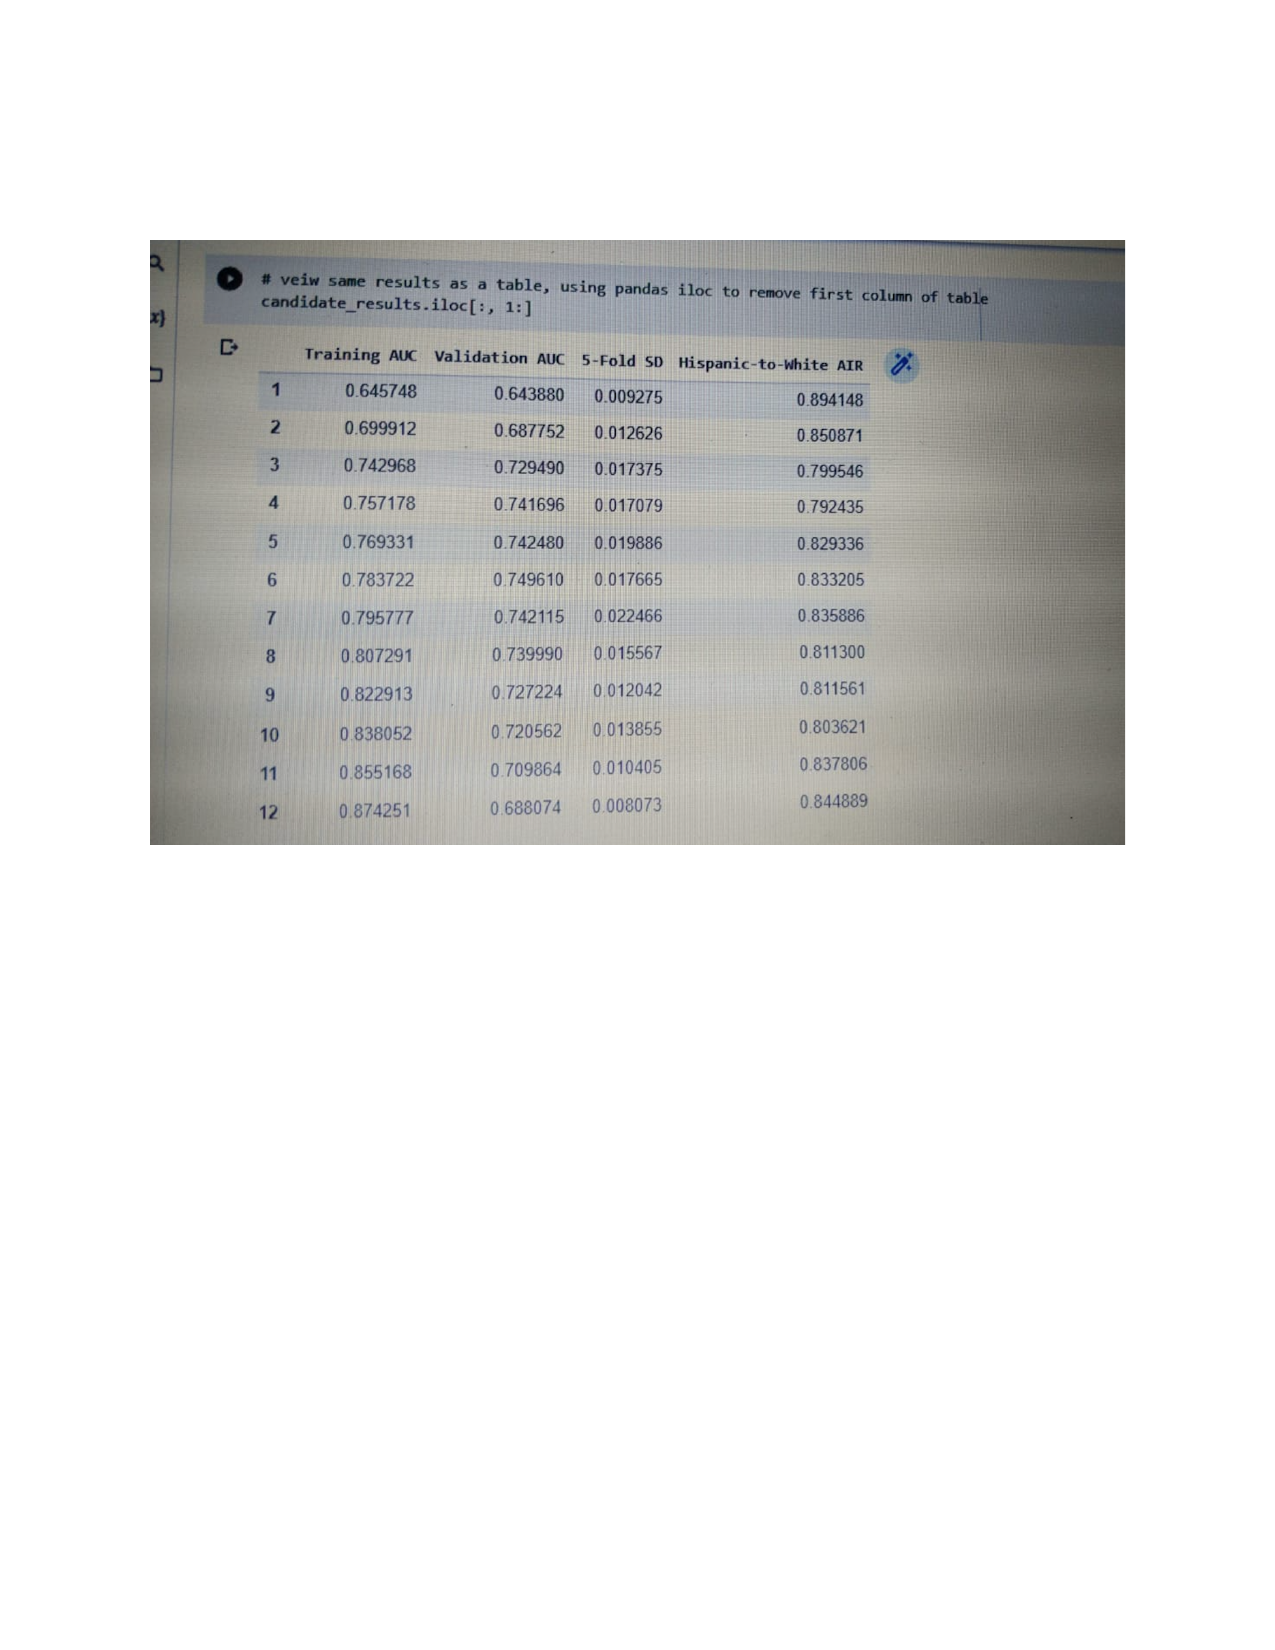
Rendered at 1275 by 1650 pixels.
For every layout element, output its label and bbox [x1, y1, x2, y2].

picture [150, 240, 1125, 845]
